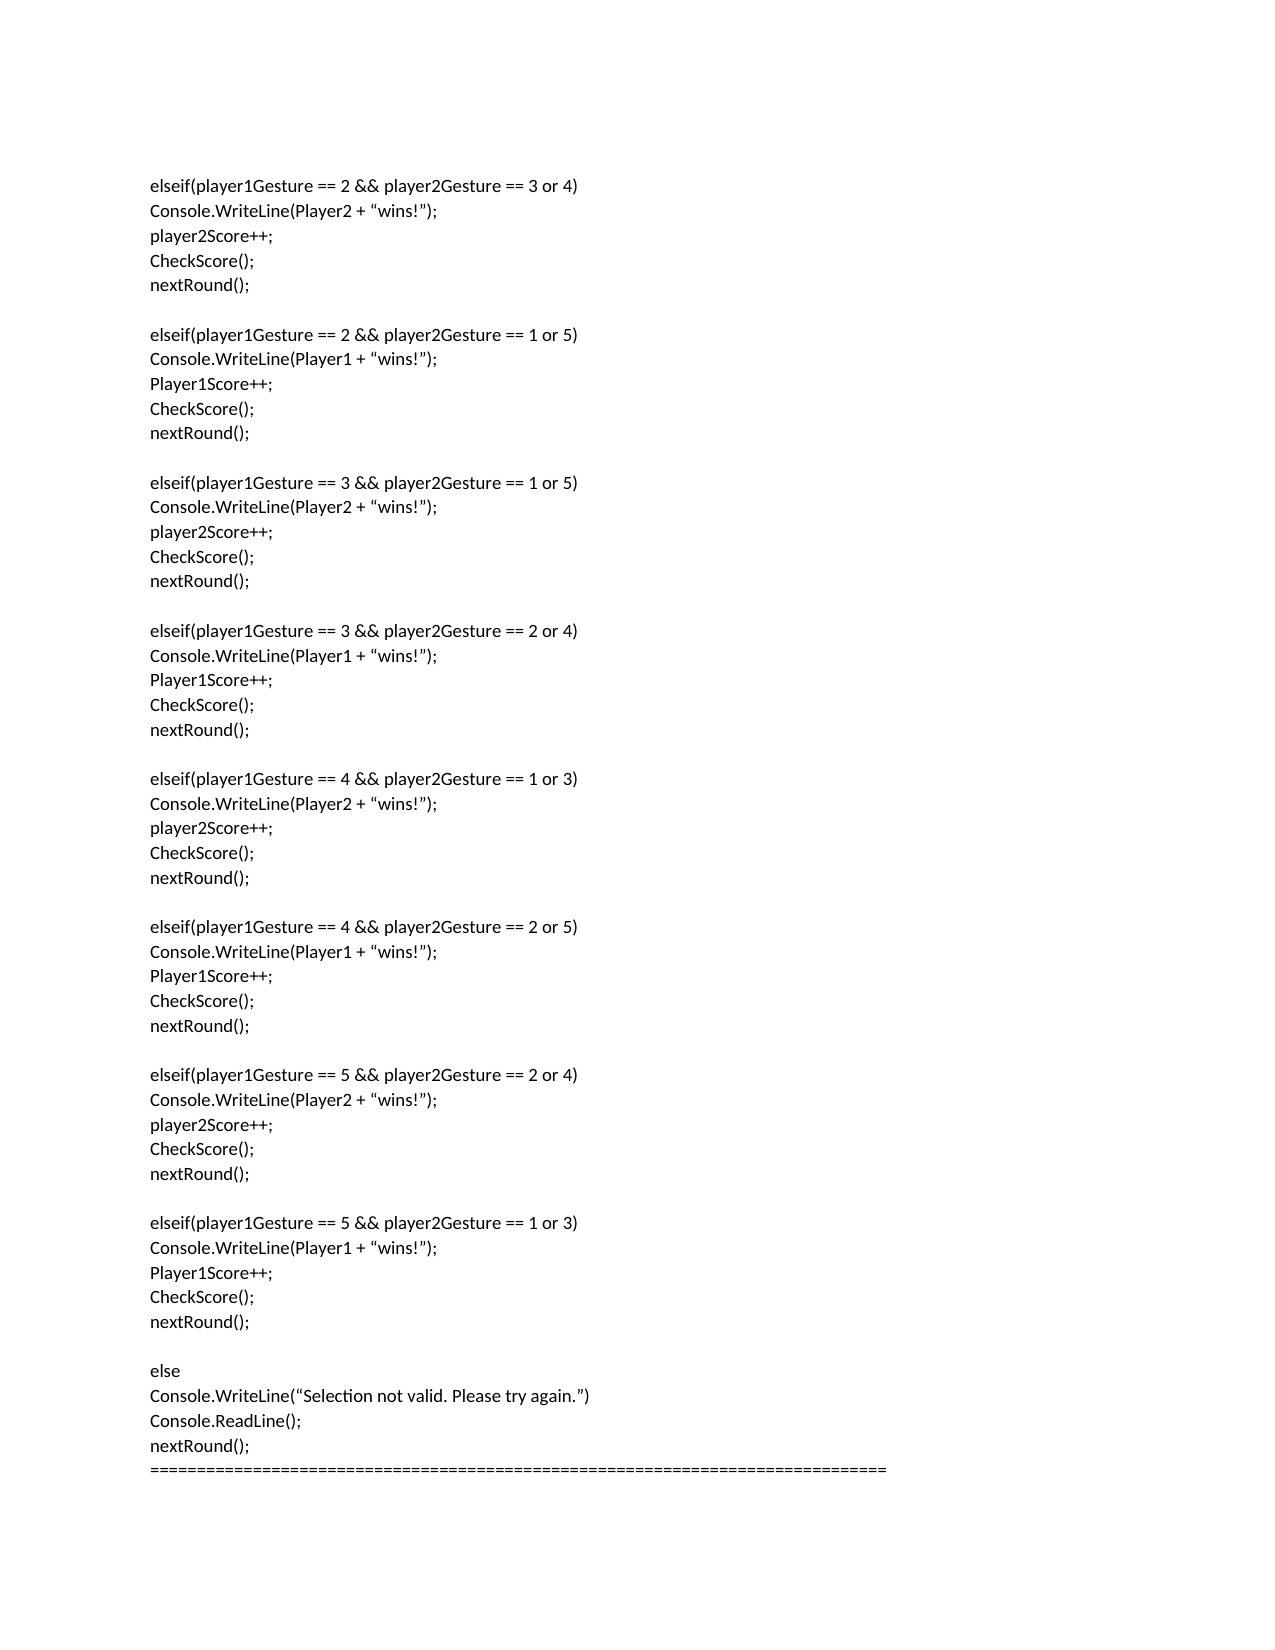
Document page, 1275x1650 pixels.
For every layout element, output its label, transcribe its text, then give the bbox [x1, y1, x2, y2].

text nextRound(); [150, 1310, 1125, 1333]
text elseif(player1Gesture == 3 && player2Gesture == 2 or 4) [150, 619, 1125, 642]
text nextRound(); [150, 718, 1125, 741]
text Console.WriteLine(Player2 + “wins!”); [150, 199, 1125, 222]
text Console.WriteLine(Player1 + “wins!”); [150, 644, 1125, 667]
text player2Score++; [150, 1113, 1125, 1136]
text Console.WriteLine(Player1 + “wins!”); [150, 1236, 1125, 1259]
text Console.WriteLine(Player1 + “wins!”); [150, 347, 1125, 370]
text elseif(player1Gesture == 4 && player2Gesture == 2 or 5) [150, 915, 1125, 938]
text CheckScore(); [150, 545, 1125, 568]
text elseif(player1Gesture == 3 && player2Gesture == 1 or 5) [150, 471, 1125, 494]
text Console.WriteLine(Player2 + “wins!”); [150, 1088, 1125, 1111]
text Console.WriteLine(Player2 + “wins!”); [150, 496, 1125, 518]
text CheckScore(); [150, 841, 1125, 864]
text nextRound(); [150, 570, 1125, 593]
text CheckScore(); [150, 1137, 1125, 1160]
text player2Score++; [150, 520, 1125, 543]
text Player1Score++; [150, 1261, 1125, 1284]
text nextRound(); [150, 1014, 1125, 1037]
text elseif(player1Gesture == 2 && player2Gesture == 1 or 5) [150, 323, 1125, 346]
text Console.WriteLine(Player1 + “wins!”); [150, 940, 1125, 963]
text elseif(player1Gesture == 4 && player2Gesture == 1 or 3) [150, 767, 1125, 790]
text =============================================================================== [150, 1458, 1125, 1481]
text nextRound(); [150, 422, 1125, 444]
text Console.ReadLine(); [150, 1409, 1125, 1432]
text CheckScore(); [150, 989, 1125, 1012]
text elseif(player1Gesture == 2 && player2Gesture == 3 or 4) [150, 175, 1125, 198]
text Player1Score++; [150, 372, 1125, 395]
text elseif(player1Gesture == 5 && player2Gesture == 1 or 3) [150, 1212, 1125, 1234]
text player2Score++; [150, 224, 1125, 247]
text CheckScore(); [150, 693, 1125, 716]
text nextRound(); [150, 866, 1125, 889]
text CheckScore(); [150, 1286, 1125, 1308]
text Player1Score++; [150, 965, 1125, 988]
text CheckScore(); [150, 397, 1125, 420]
text nextRound(); [150, 273, 1125, 296]
text nextRound(); [150, 1434, 1125, 1457]
text nextRound(); [150, 1162, 1125, 1185]
text Console.WriteLine(“Selection not valid. Please try again.”) [150, 1384, 1125, 1407]
text elseif(player1Gesture == 5 && player2Gesture == 2 or 4) [150, 1063, 1125, 1086]
text else [150, 1360, 1125, 1383]
text player2Score++; [150, 817, 1125, 839]
text CheckScore(); [150, 249, 1125, 272]
text Player1Score++; [150, 668, 1125, 691]
text Console.WriteLine(Player2 + “wins!”); [150, 792, 1125, 815]
